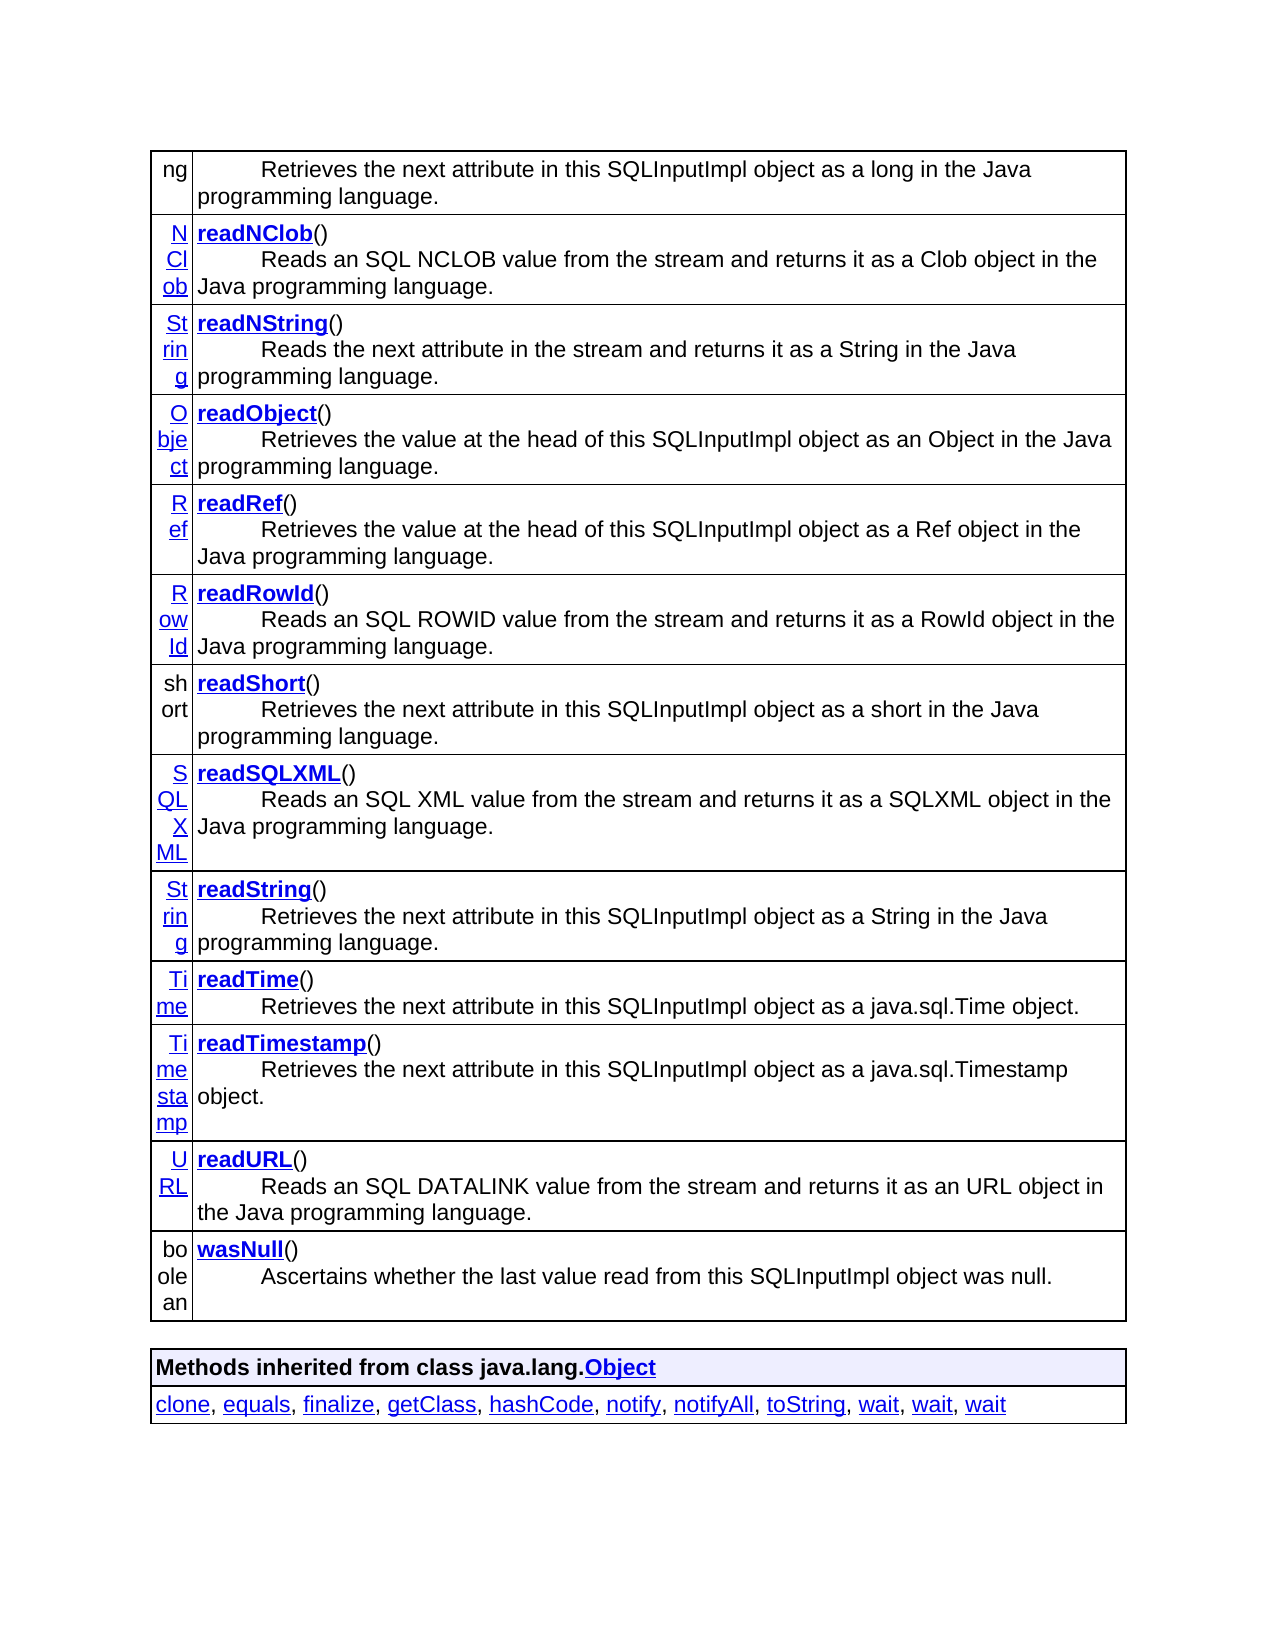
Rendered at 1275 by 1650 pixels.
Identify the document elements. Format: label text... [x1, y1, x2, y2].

table_header Methods inherited from class java.lang.Object [152, 1350, 1125, 1385]
table_cell readNClob() Reads an SQL NCLOB value from the stream and returns it as a Clob object in the Java programming language. [193, 215, 1125, 304]
table_cell String [152, 305, 192, 394]
table_cell NClob [152, 215, 192, 304]
table_cell String [152, 872, 192, 960]
table_cell readNString() Reads the next attribute in the stream and returns it as a String in the Java programming language. [193, 305, 1125, 394]
table_cell readTime() Retrieves the next attribute in this SQLInputImpl object as a java.sql.Time object. [193, 962, 1125, 1024]
table_cell readString() Retrieves the next attribute in this SQLInputImpl object as a String in the Java programming language. [193, 872, 1125, 960]
table_cell URL [152, 1142, 192, 1230]
table_cell wasNull() Ascertains whether the last value read from this SQLInputImpl object was null. [193, 1232, 1125, 1320]
table_cell Time [152, 962, 192, 1024]
table_cell boolean [152, 1232, 192, 1320]
table_cell clone, equals, finalize, getClass, hashCode, notify, notifyAll, toString, wait, wait, wait [152, 1387, 1125, 1422]
table_cell readRef() Retrieves the value at the head of this SQLInputImpl object as a Ref object in the Java programming language. [193, 485, 1125, 574]
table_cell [193, 152, 1125, 214]
table_cell SQLXML [152, 755, 192, 870]
table_cell short [152, 665, 192, 754]
table_cell long [152, 152, 192, 214]
table_cell readShort() Retrieves the next attribute in this SQLInputImpl object as a short in the Java programming language. [193, 665, 1125, 754]
table_cell readObject() Retrieves the value at the head of this SQLInputImpl object as an Object in the Java programming language. [193, 395, 1125, 484]
table_cell readSQLXML() Reads an SQL XML value from the stream and returns it as a SQLXML object in the Java programming language. [193, 755, 1125, 870]
table_cell readURL() Reads an SQL DATALINK value from the stream and returns it as an URL object in the Java programming language. [193, 1142, 1125, 1230]
table_cell RowId [152, 575, 192, 664]
table_cell readTimestamp() Retrieves the next attribute in this SQLInputImpl object as a java.sql.Timestamp object. [193, 1025, 1125, 1140]
table_cell readRowId() Reads an SQL ROWID value from the stream and returns it as a RowId object in the Java programming language. [193, 575, 1125, 664]
table_cell Object [152, 395, 192, 484]
table_cell Timestamp [152, 1025, 192, 1140]
table_cell Ref [152, 485, 192, 574]
